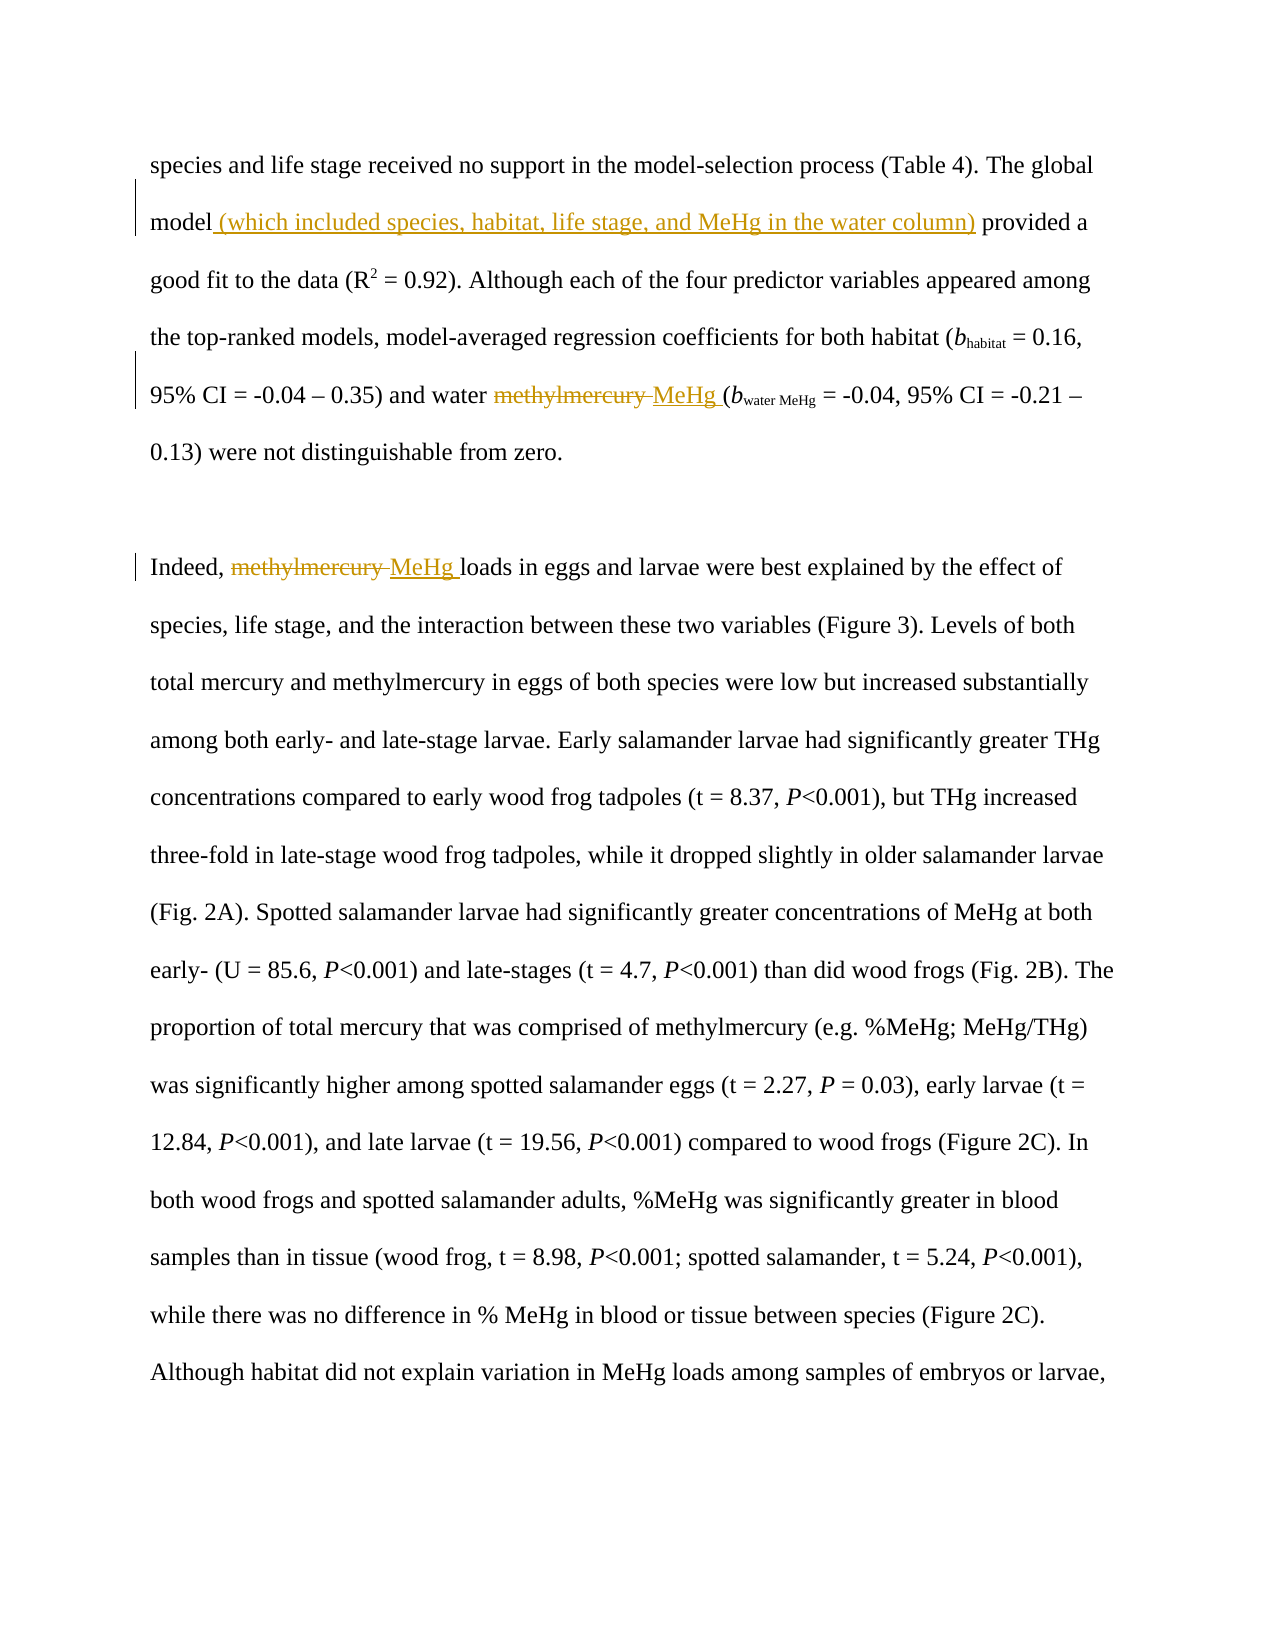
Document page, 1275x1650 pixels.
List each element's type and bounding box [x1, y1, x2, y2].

text [150, 552, 1125, 1386]
text [150, 150, 1125, 466]
